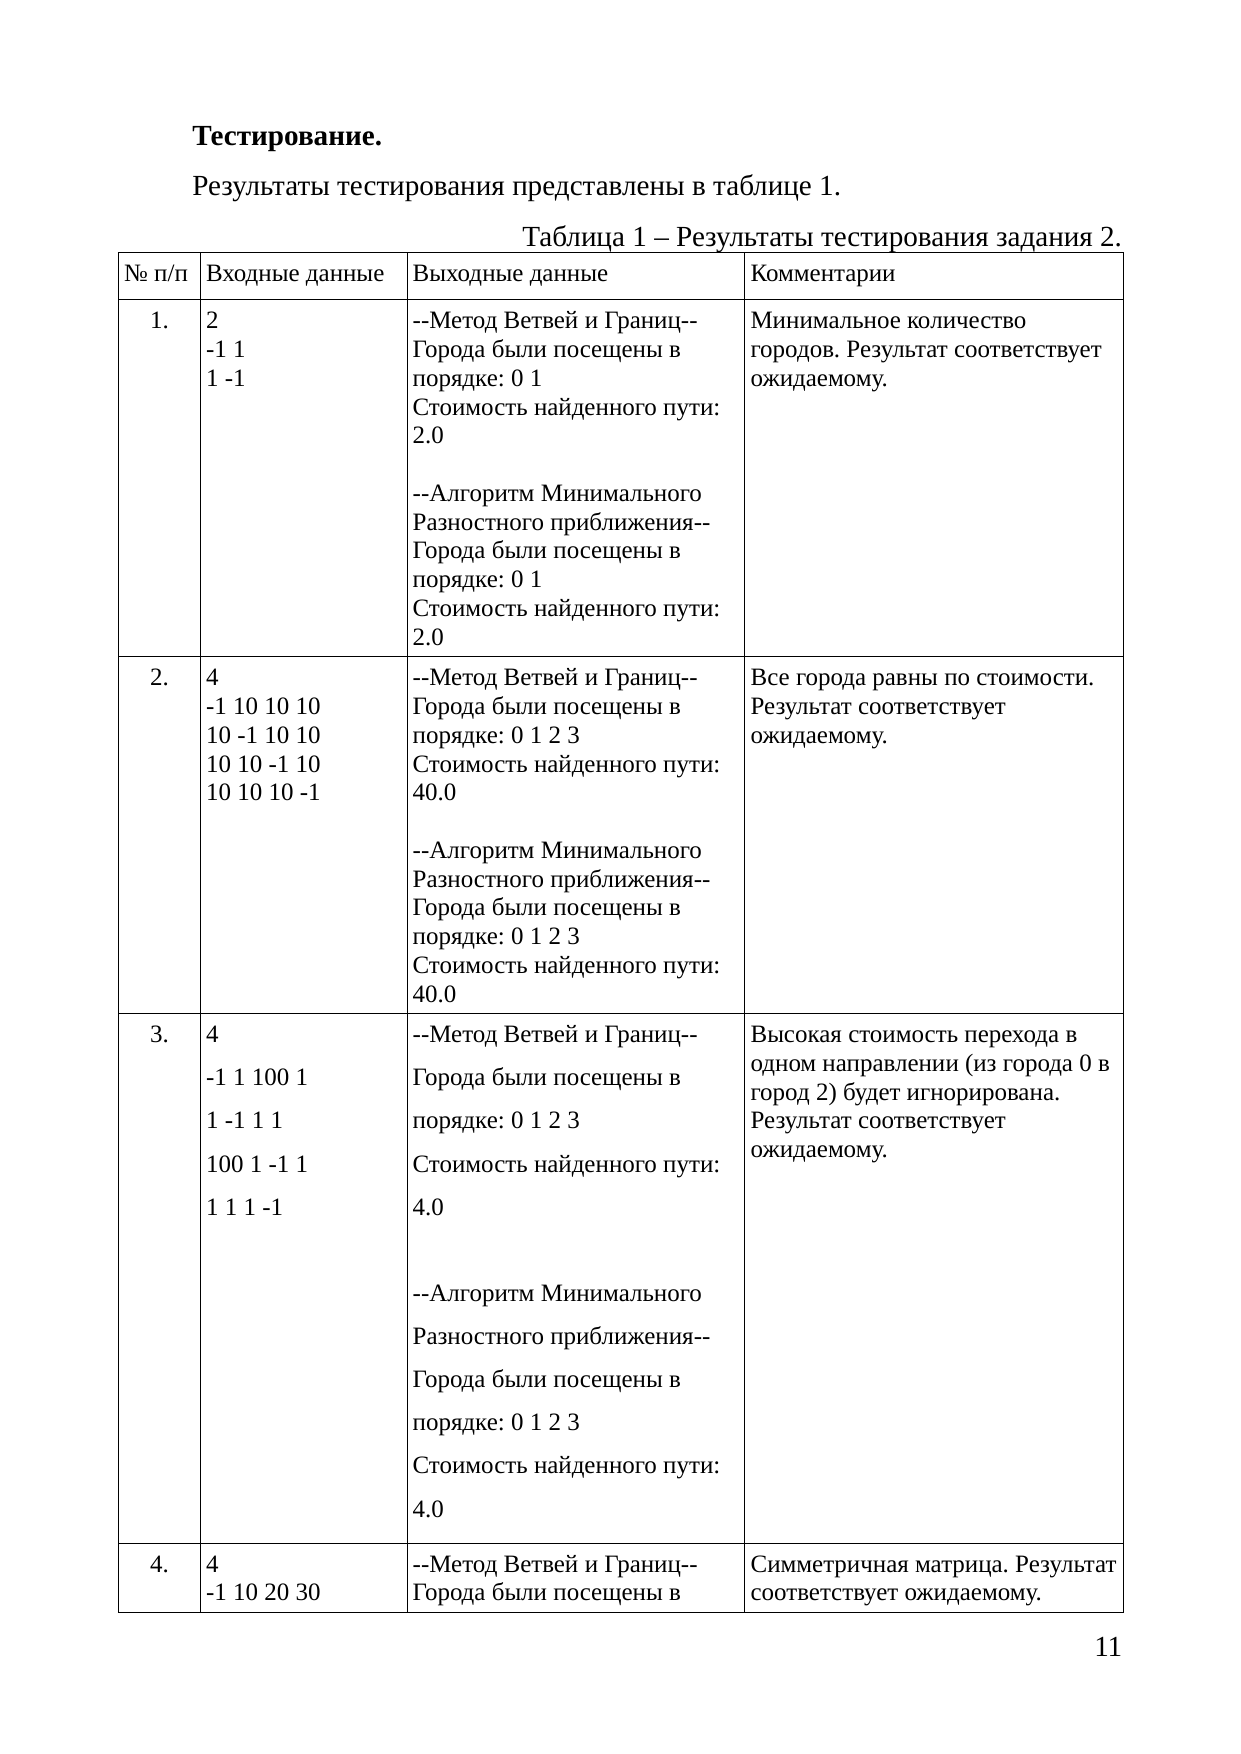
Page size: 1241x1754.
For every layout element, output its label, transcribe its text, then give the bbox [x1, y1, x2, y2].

table_header Входные данные [201, 253, 407, 299]
table_cell --Метод Ветвей и Границ-- Города были посещены в порядке: 0 1 2 3 Стоимость найденного пути: 4.0 --Алгоритм Минимального Разностного приближения-- Города были посещены в порядке: 0 1 2 3 Стоимость найденного пути: 4.0 [408, 1014, 744, 1542]
table_cell 1. [119, 300, 200, 656]
table_header Комментарии [745, 253, 1123, 299]
table_cell 4. [119, 1544, 200, 1612]
table_cell 4 -1 1 100 1 1 -1 1 1 100 1 -1 1 1 1 1 -1 [201, 1014, 407, 1542]
text Результаты тестирования представлены в таблице 1. [118, 168, 1122, 202]
table_cell --Метод Ветвей и Границ-- Города были посещены в порядке: 0 1 Стоимость найденного пути: 2.0 --Алгоритм Минимального Разностного приближения-- Города были посещены в порядке: 0 1 Стоимость найденного пути: 2.0 [408, 300, 744, 656]
table_cell 4 -1 10 10 10 10 -1 10 10 10 10 -1 10 10 10 10 -1 [201, 657, 407, 1013]
table_header № п/п [119, 253, 200, 299]
table_cell 3. [119, 1014, 200, 1542]
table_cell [408, 1544, 744, 1612]
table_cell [745, 1544, 1123, 1612]
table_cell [201, 1544, 407, 1612]
table_cell Все города равны по стоимости. Результат соответствует ожидаемому. [745, 657, 1123, 1013]
table_cell --Метод Ветвей и Границ-- Города были посещены в порядке: 0 1 2 3 Стоимость найденного пути: 40.0 --Алгоритм Минимального Разностного приближения-- Города были посещены в порядке: 0 1 2 3 Стоимость найденного пути: 40.0 [408, 657, 744, 1013]
text Таблица 1 – Результаты тестирования задания 2. [118, 219, 1122, 252]
table_cell Минимальное количество городов. Результат соответствует ожидаемому. [745, 300, 1123, 656]
table_cell 2. [119, 657, 200, 1013]
table_cell Высокая стоимость перехода в одном направлении (из города 0 в город 2) будет игнорирована. Результат соответствует ожидаемому. [745, 1014, 1123, 1542]
table_header Выходные данные [408, 253, 744, 299]
subtitle Тестирование. [118, 118, 1122, 152]
table_cell 2 -1 1 1 -1 [201, 300, 407, 656]
